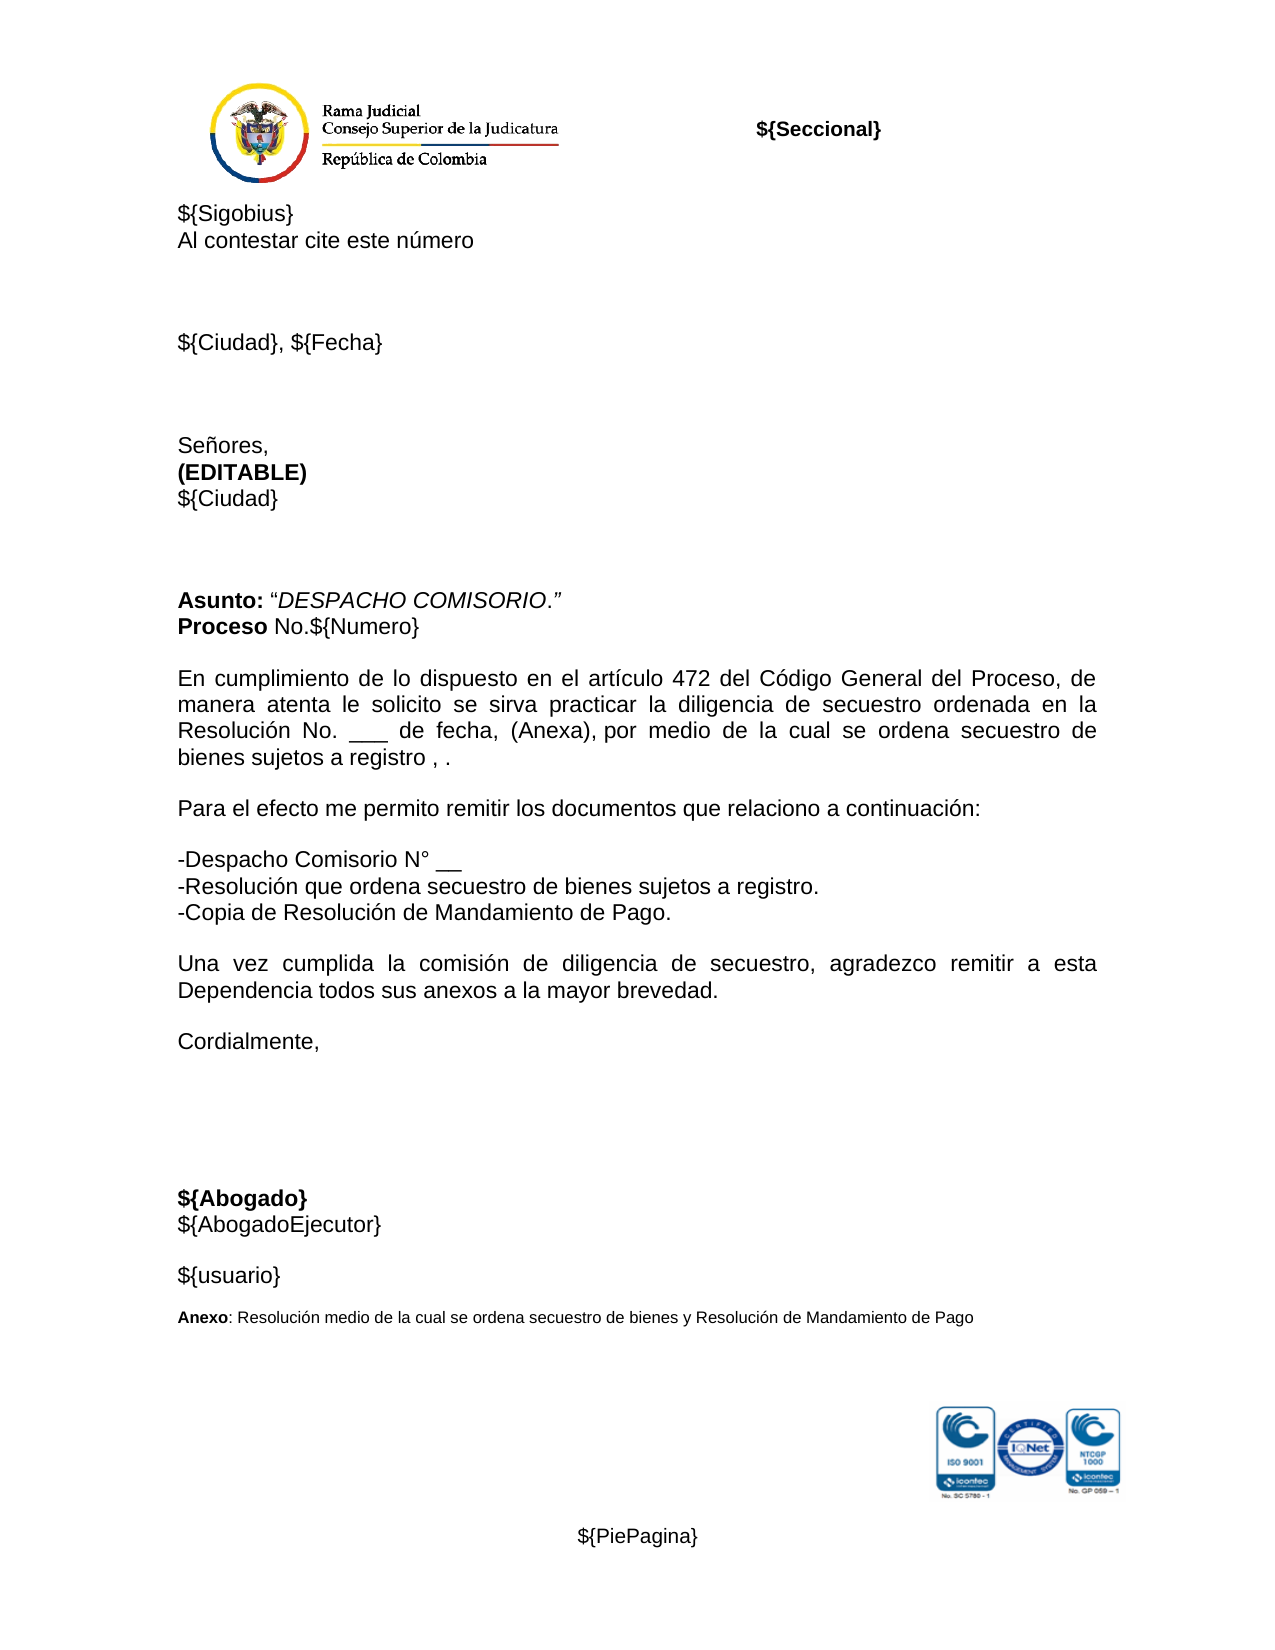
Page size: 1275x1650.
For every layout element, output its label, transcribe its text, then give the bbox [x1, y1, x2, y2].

text -Despacho Comisorio N° __ -Resolución que ordena secuestro de bienes sujetos a registro. -Copia de Resolución de Mandamiento de Pago. [177, 846, 1098, 925]
text Cordialmente, [177, 1028, 1098, 1109]
text ${Abogado} ${AbogadoEjecutor} [177, 1134, 1098, 1237]
text Asunto: “DESPACHO COMISORIO.” Proceso No.${Numero} [177, 587, 1098, 639]
text En cumplimiento de lo dispuesto en el artículo 472 del Código General del Proceso, de manera atenta le solicito se sirva practicar la diligencia de secuestro ordenada en la Resolución No. ___ de fecha, (Anexa), por medio de la cual se ordena secuestro de bienes sujetos a registro , . [177, 664, 1098, 770]
text ${Ciudad}, ${Fecha} Señores, (EDITABLE) ${Ciudad} [177, 329, 1098, 511]
picture [202, 73, 566, 193]
text ${usuario} 15/03/2024 Anexo: Resolución medio de la cual se ordena secuestro de bienes y Resolución de Mandamiento de Pago [177, 1262, 1098, 1356]
text ${Sigobius} Al contestar cite este número [177, 200, 1098, 253]
picture [929, 1401, 1126, 1502]
text Una vez cumplida la comisión de diligencia de secuestro, agradezco remitir a esta Dependencia todos sus anexos a la mayor brevedad. [177, 950, 1098, 1003]
text Para el efecto me permito remitir los documentos que relaciono a continuación: [177, 795, 1098, 821]
